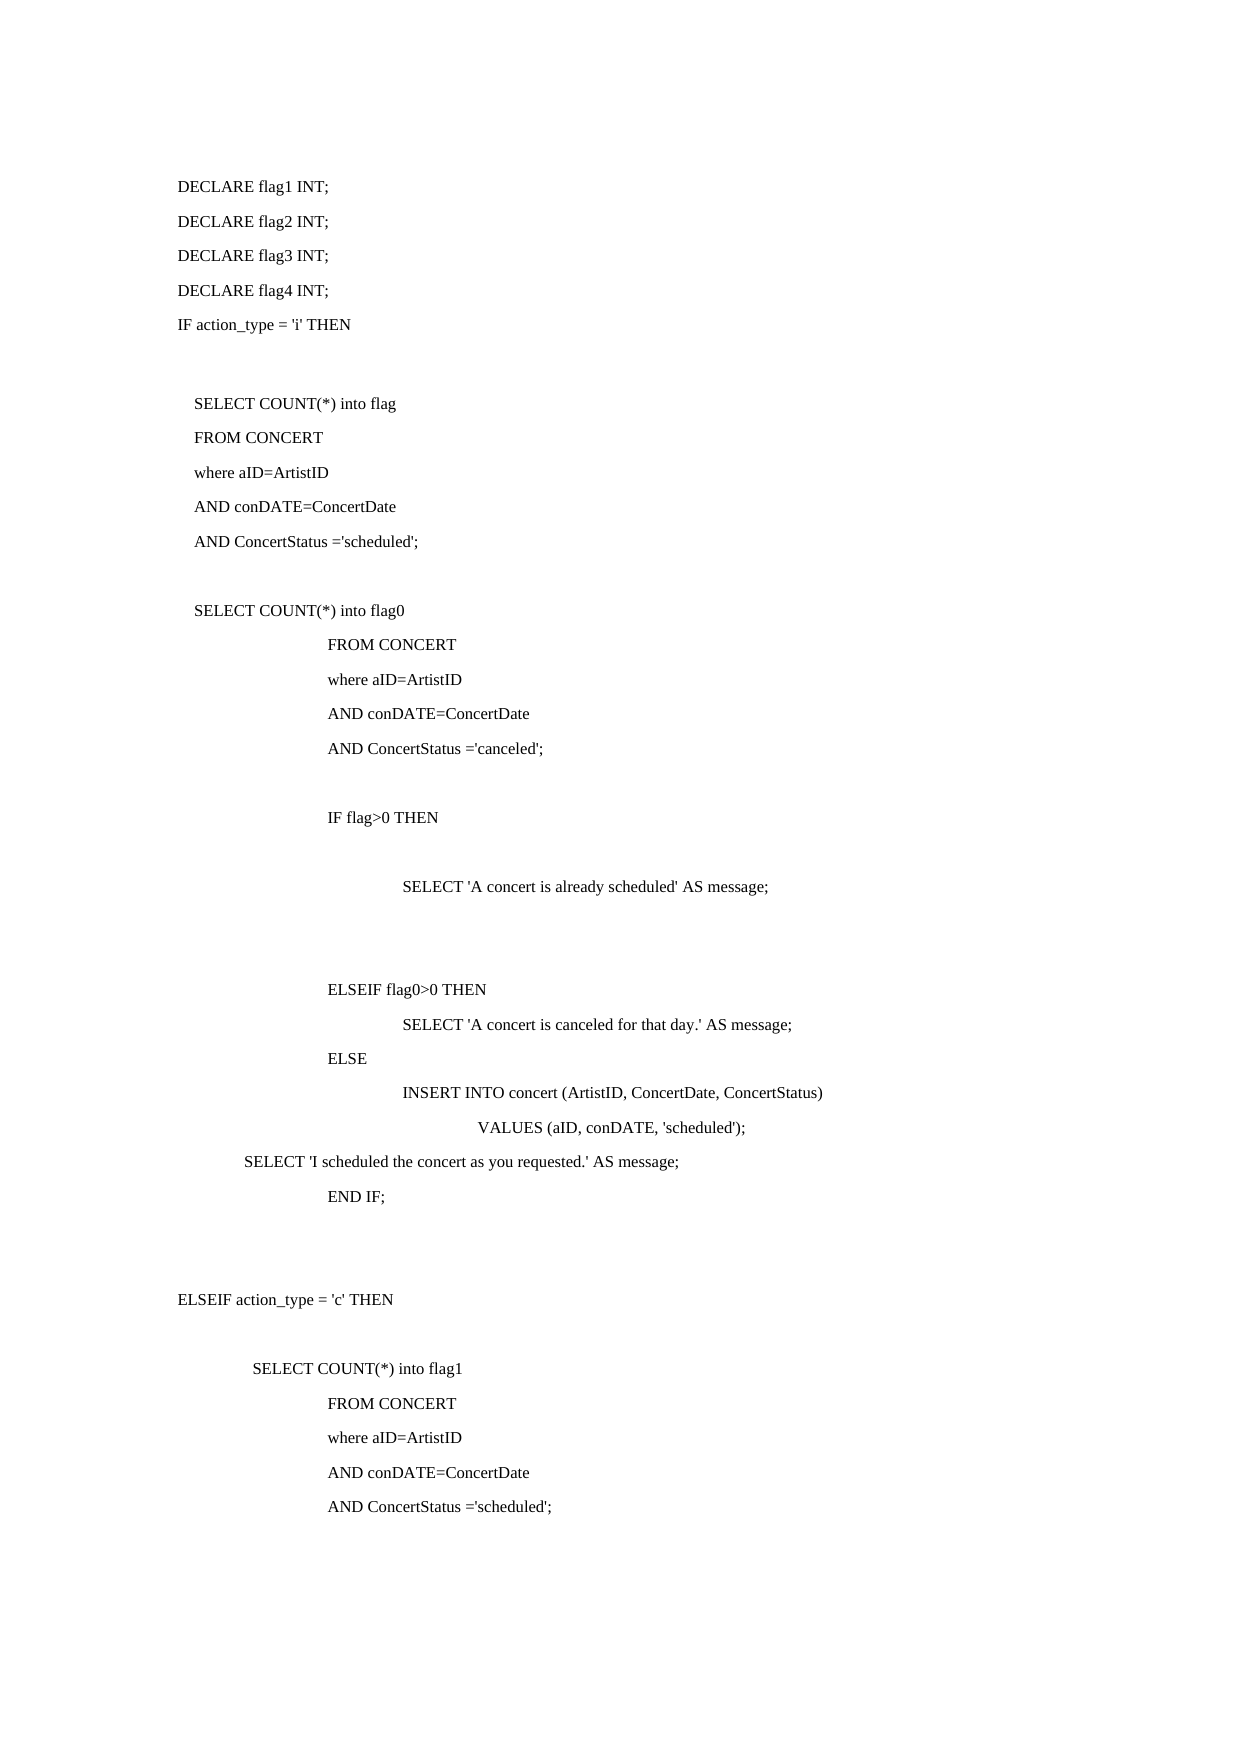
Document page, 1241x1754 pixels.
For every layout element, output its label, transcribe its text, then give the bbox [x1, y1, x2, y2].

text INSERT INTO concert (ArtistID, ConcertDate, ConcertStatus) [177, 1083, 1122, 1102]
text AND ConcertStatus ='scheduled'; [177, 1497, 1122, 1516]
text FROM CONCERT [177, 428, 1122, 447]
text SELECT COUNT(*) into flag [177, 394, 1122, 413]
text AND conDATE=ConcertDate [177, 497, 1122, 516]
text SELECT 'A concert is canceled for that day.' AS message; [177, 1014, 1122, 1033]
text where aID=ArtistID [177, 1428, 1122, 1447]
text where aID=ArtistID [177, 669, 1122, 689]
text DECLARE flag3 INT; [177, 246, 1122, 265]
text SELECT 'A concert is already scheduled' AS message; [177, 876, 1122, 896]
text DECLARE flag2 INT; [177, 212, 1122, 231]
text where aID=ArtistID [177, 463, 1122, 482]
text SELECT COUNT(*) into flag0 [177, 601, 1122, 620]
text AND ConcertStatus ='scheduled'; [177, 532, 1122, 551]
text FROM CONCERT [177, 635, 1122, 654]
text VALUES (aID, conDATE, 'scheduled'); [177, 1118, 1122, 1137]
text ELSEIF action_type = 'c' THEN [177, 1290, 1122, 1309]
text FROM CONCERT [177, 1393, 1122, 1413]
text IF flag>0 THEN [177, 807, 1122, 827]
text AND conDATE=ConcertDate [177, 704, 1122, 723]
text ELSEIF flag0>0 THEN [177, 980, 1122, 999]
text AND ConcertStatus ='canceled'; [177, 738, 1122, 758]
text SELECT COUNT(*) into flag1 [177, 1359, 1122, 1378]
text DECLARE flag4 INT; [177, 281, 1122, 300]
text DECLARE flag1 INT; [177, 177, 1122, 196]
text AND conDATE=ConcertDate [177, 1462, 1122, 1482]
text SELECT 'I scheduled the concert as you requested.' AS message; [177, 1152, 1122, 1171]
text ELSE [177, 1049, 1122, 1068]
text IF action_type = 'i' THEN [177, 315, 1122, 334]
text END IF; [177, 1187, 1122, 1206]
